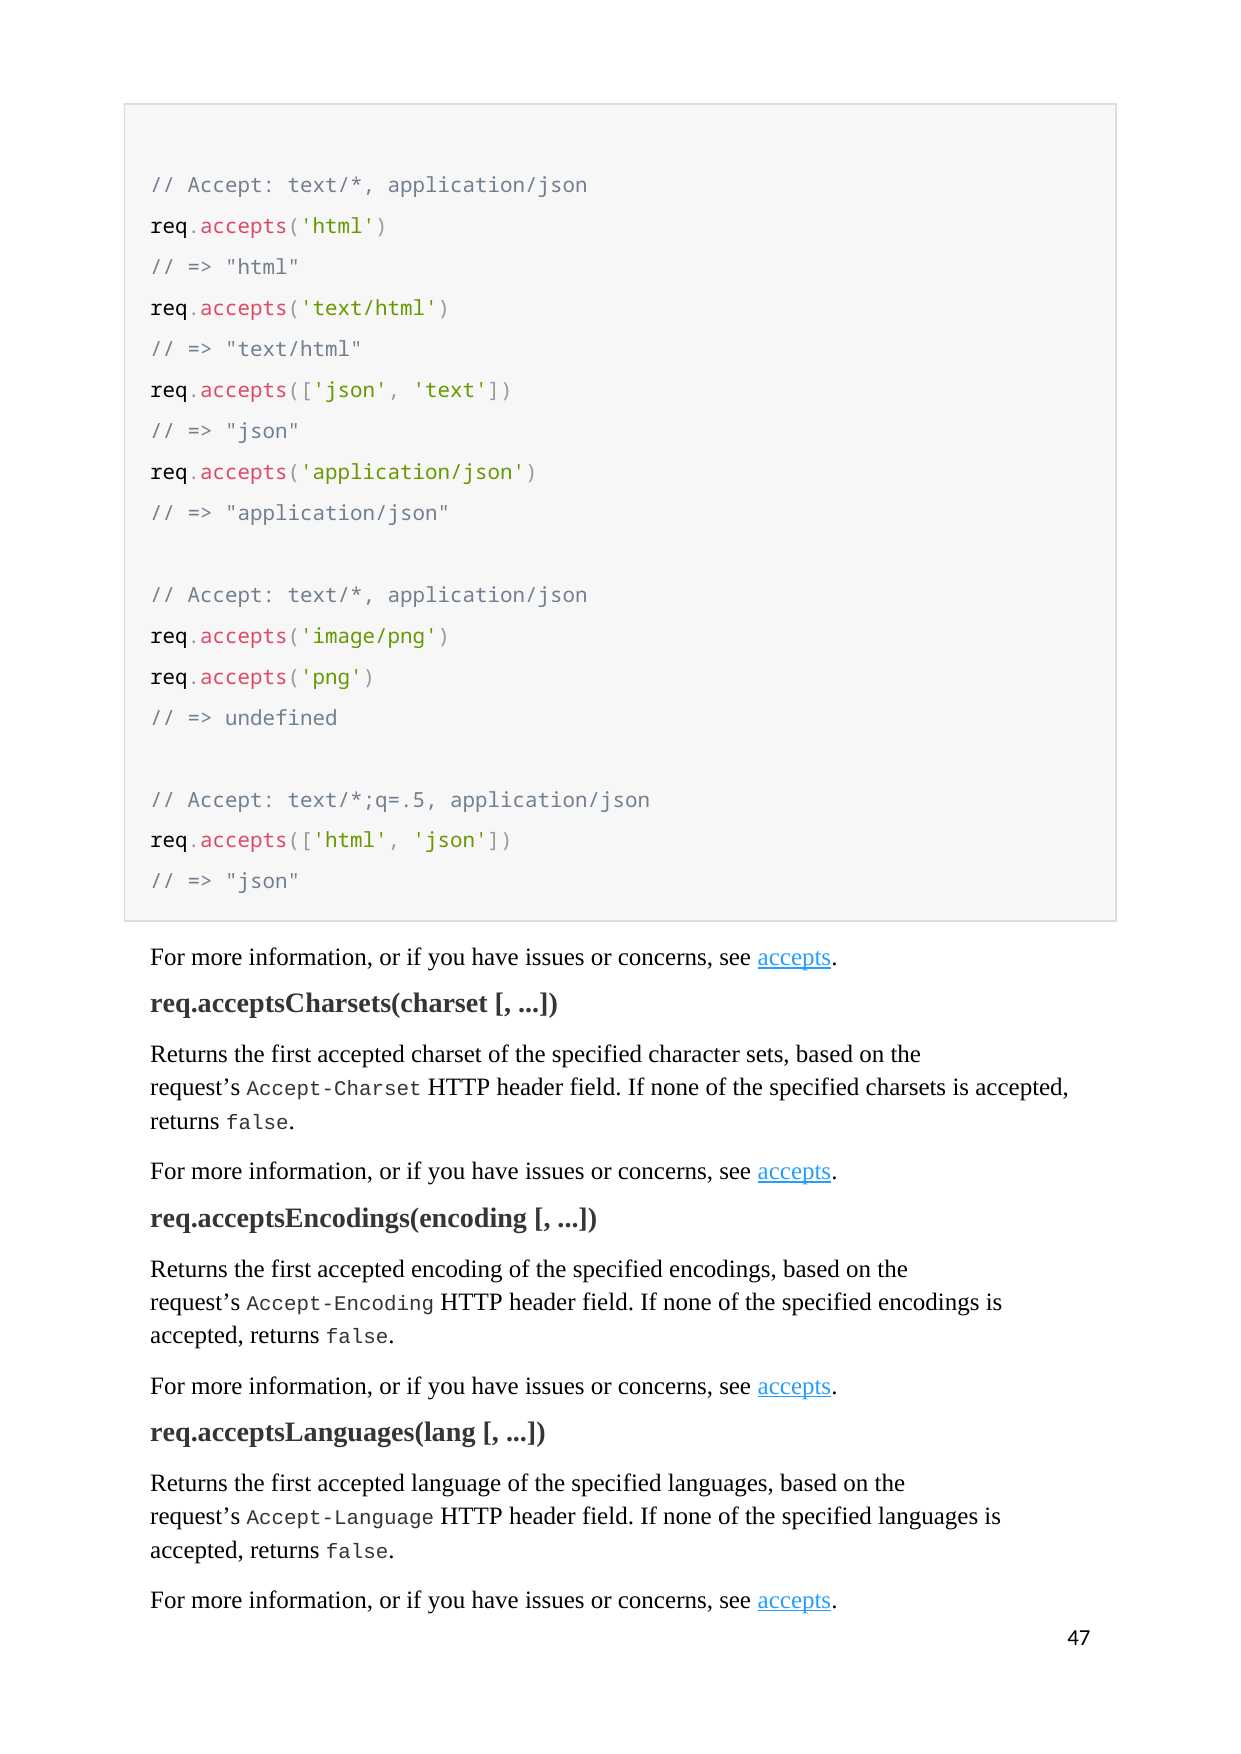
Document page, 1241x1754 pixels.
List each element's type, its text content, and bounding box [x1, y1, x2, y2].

text Returns the first accepted charset of the specified character sets, based on the request’s Accept-Charset HTTP header field. If none of the specified charsets is accepted, returns false. [150, 1034, 1090, 1136]
text req.acceptsCharsets(charset [, ...]) [150, 987, 1090, 1019]
text // => "json" [125, 840, 1115, 920]
text Returns the first accepted encoding of the specified encodings, based on the request’s Accept-Encoding HTTP header field. If none of the specified encodings is accepted, returns false. [150, 1249, 1090, 1350]
text // => undefined [125, 676, 1115, 717]
text // => "json" [125, 390, 1115, 431]
text // Accept: text/*;q=.5, application/json [125, 758, 1115, 799]
text req.accepts('html') [125, 185, 1115, 226]
text req.accepts('application/json') [125, 431, 1115, 472]
text // => "application/json" [125, 472, 1115, 512]
text For more information, or if you have issues or concerns, see accepts. [150, 937, 1090, 971]
text req.acceptsEncodings(encoding [, ...]) [150, 1201, 1090, 1233]
text // => "text/html" [125, 308, 1115, 349]
text req.accepts('png') [125, 635, 1115, 676]
text req.accepts('text/html') [125, 267, 1115, 308]
text Returns the first accepted language of the specified languages, based on the request’s Accept-Language HTTP header field. If none of the specified languages is accepted, returns false. [150, 1463, 1090, 1564]
text For more information, or if you have issues or concerns, see accepts. [150, 1580, 1090, 1614]
text // Accept: text/*, application/json [125, 144, 1115, 185]
text For more information, or if you have issues or concerns, see accepts. [150, 1151, 1090, 1185]
text req.accepts(['json', 'text']) [125, 349, 1115, 390]
text req.accepts('image/png') [125, 594, 1115, 635]
text For more information, or if you have issues or concerns, see accepts. [150, 1366, 1090, 1399]
text req.accepts(['html', 'json']) [125, 799, 1115, 840]
text req.acceptsLanguages(lang [, ...]) [150, 1415, 1090, 1447]
text // Accept: text/*, application/json [125, 553, 1115, 594]
text // => "html" [125, 226, 1115, 267]
